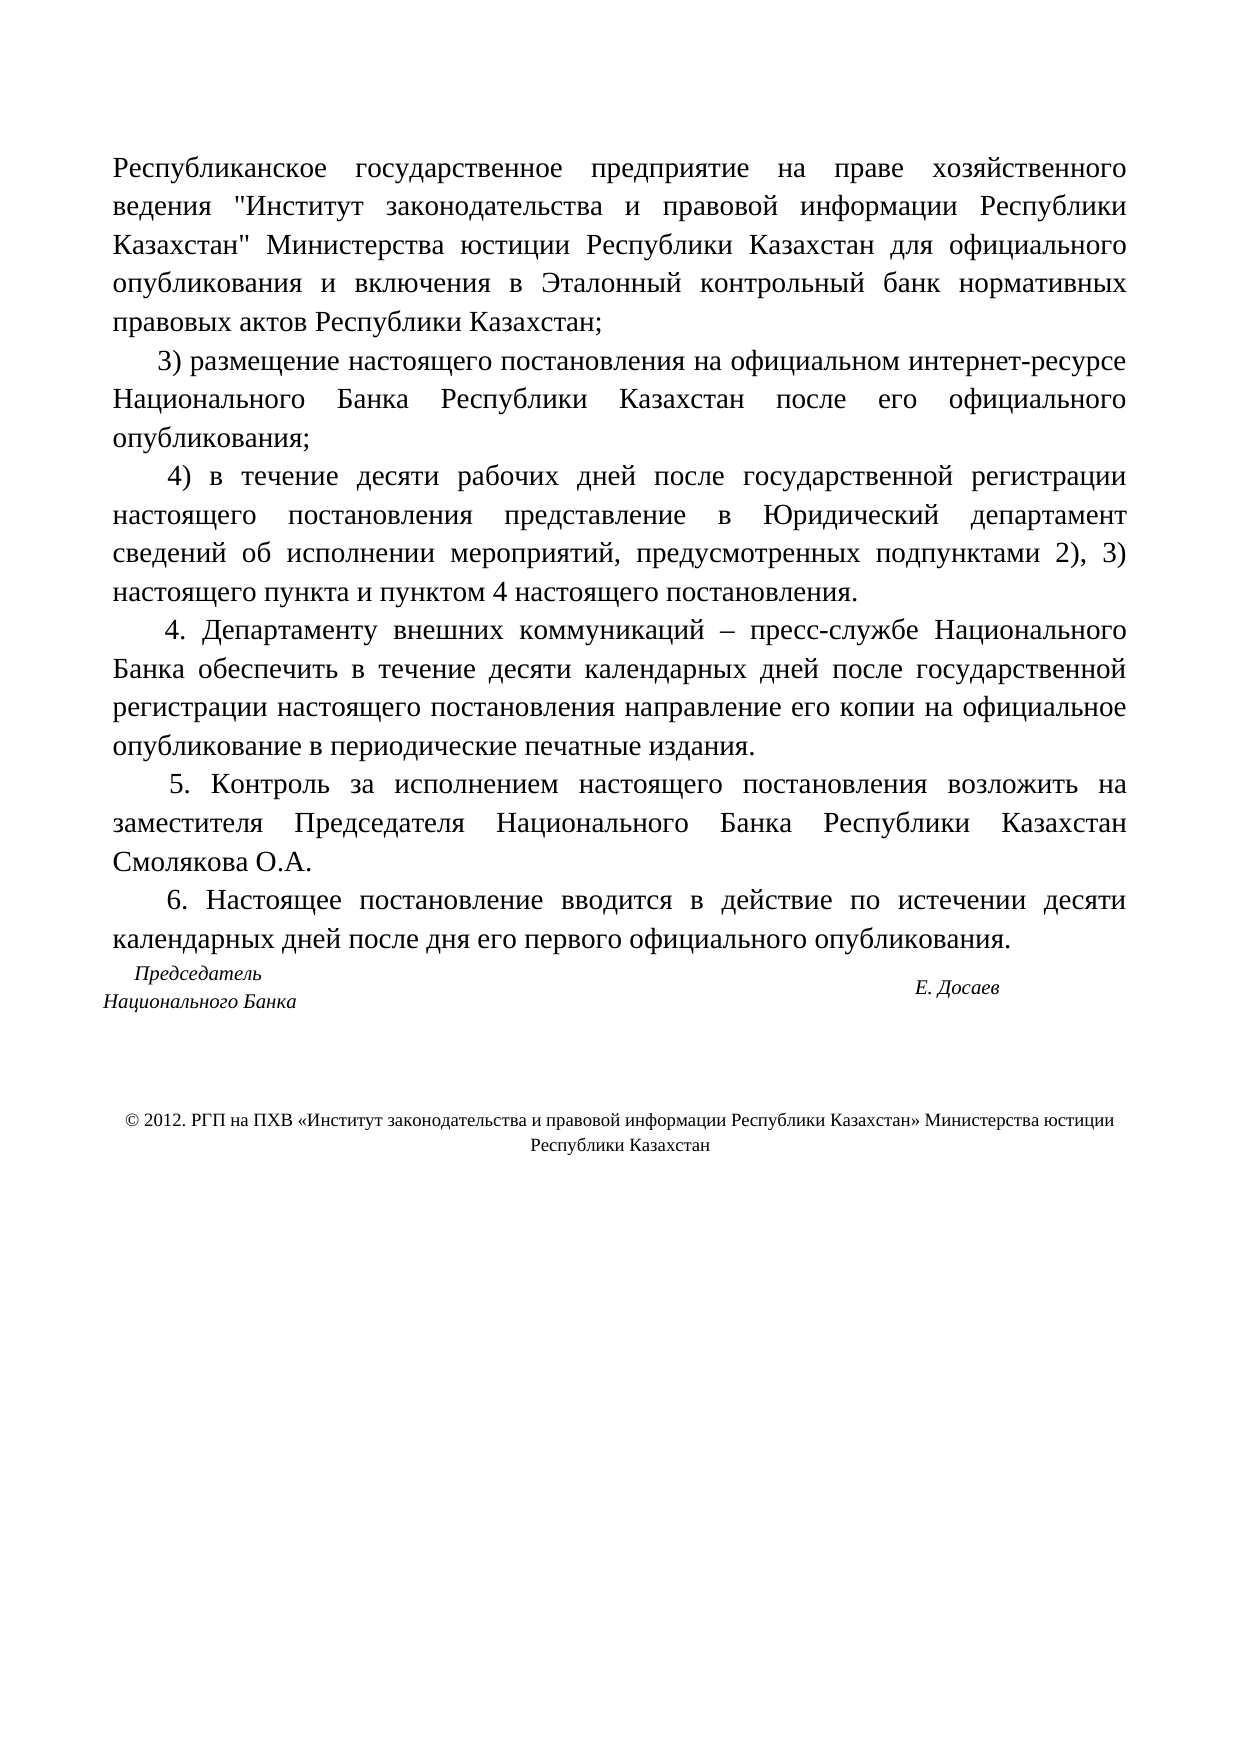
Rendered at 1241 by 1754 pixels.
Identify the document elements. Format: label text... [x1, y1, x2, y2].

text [112, 150, 1128, 338]
text 4. Департаменту внешних коммуникаций – пресс-службе Национального Банка обеспечить в течение десяти календарных дней после государственной регистрации настоящего постановления направление его копии на официальное опубликование в периодические печатные издания. [112, 612, 1128, 762]
text 4) в течение десяти рабочих дней после государственной регистрации настоящего постановления представление в Юридический департамент сведений об исполнении мероприятий, предусмотренных подпунктами 2), 3) настоящего пункта и пунктом 4 настоящего постановления. [112, 458, 1128, 607]
text 5. Контроль за исполнением настоящего постановления возложить на заместителя Председателя Национального Банка Республики Казахстан Смолякова О.А. [112, 767, 1128, 877]
table_header Председатель Национального Банка [101, 959, 913, 1018]
table_header Е. Досаев [913, 959, 1240, 1018]
text © 2012. РГП на ПХВ «Институт законодательства и правовой информации Республики Казахстан» Министерства юстиции Республики Казахстан [112, 1109, 1128, 1155]
text 6. Настоящее постановление вводится в действие по истечении десяти календарных дней после дня его первого официального опубликования. [112, 882, 1128, 954]
text 3) размещение настоящего постановления на официальном интернет-ресурсе Национального Банка Республики Казахстан после его официального опубликования; [112, 343, 1128, 453]
